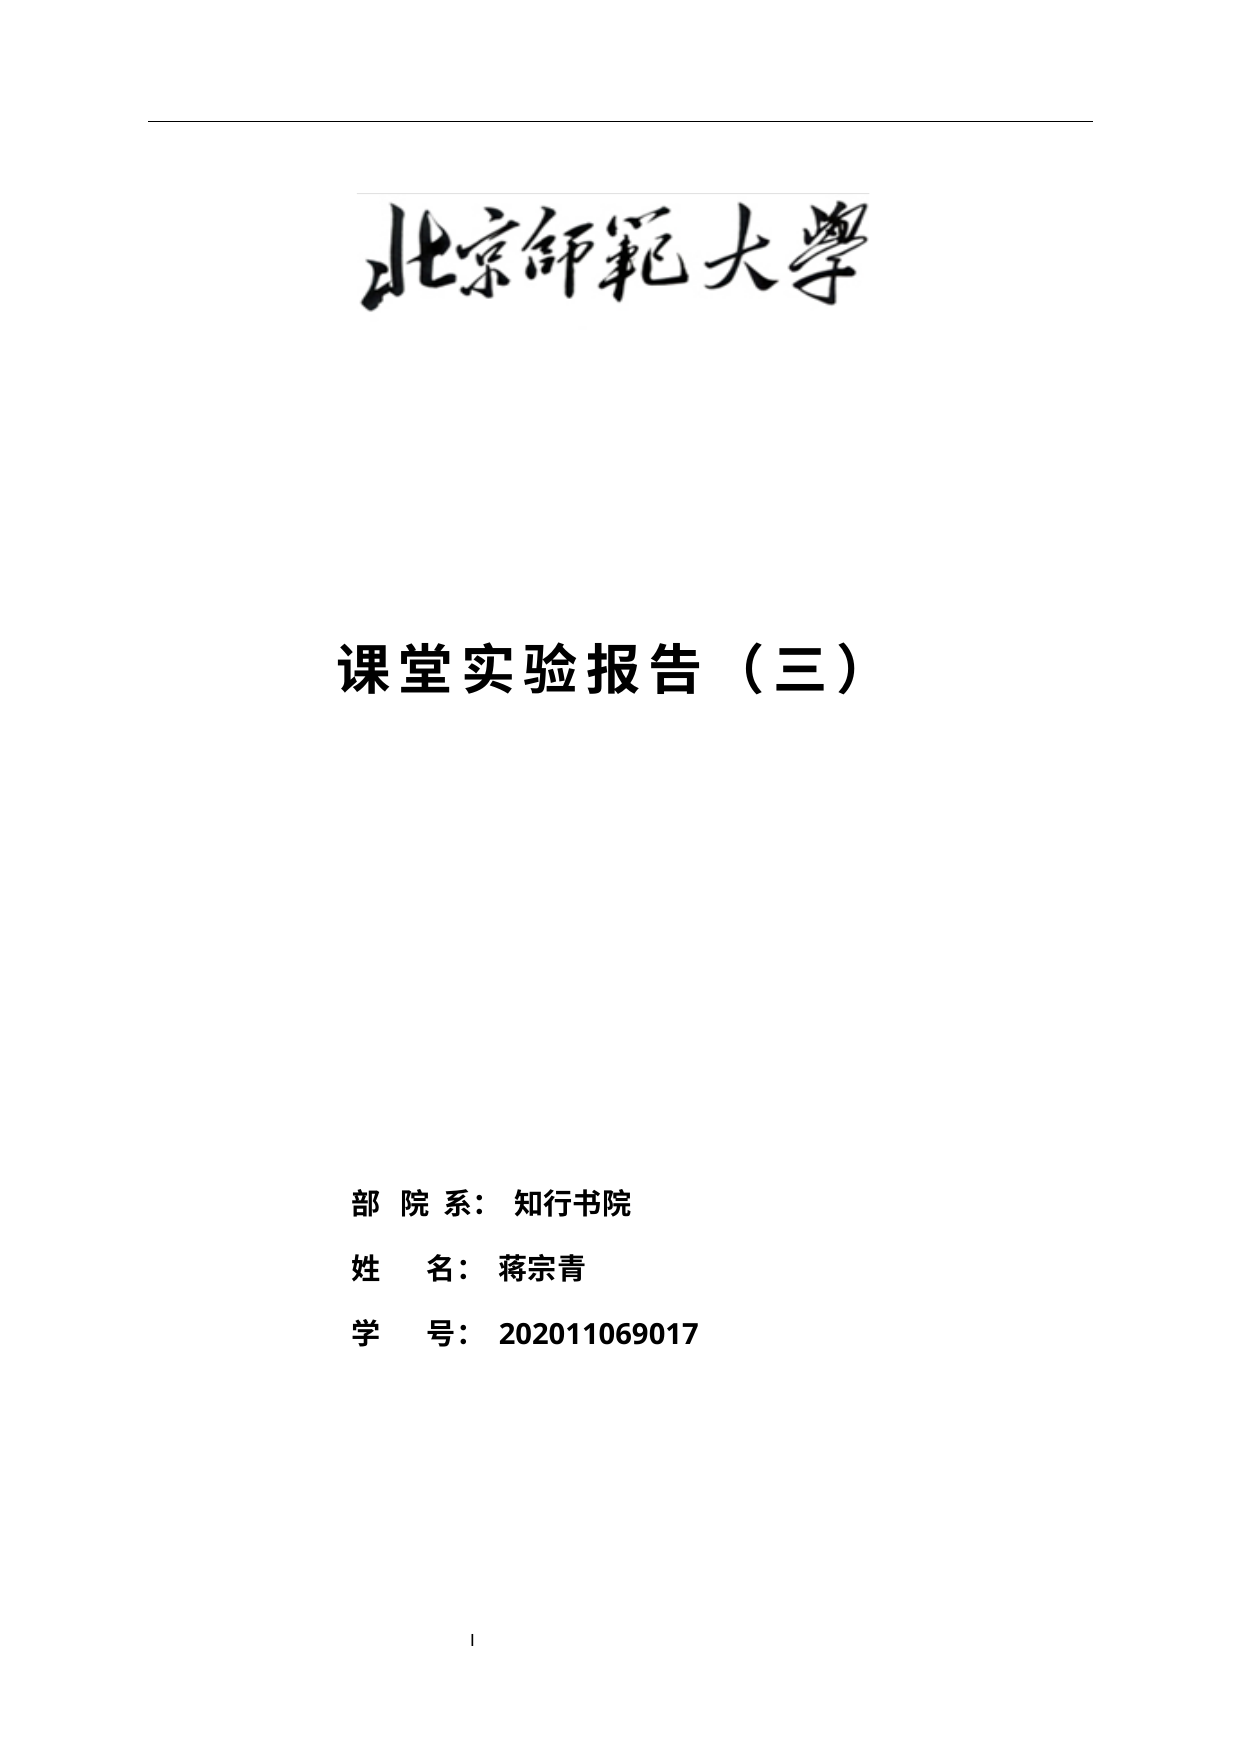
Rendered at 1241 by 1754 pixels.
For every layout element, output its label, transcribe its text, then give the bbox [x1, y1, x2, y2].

text 部 院 系： 知行书院 [148, 1169, 1078, 1234]
picture [356, 162, 870, 330]
text 学 号： 202011069017 [148, 1299, 1078, 1364]
text 姓 名： 蒋宗青 [148, 1234, 1078, 1299]
text 课堂实验报告（三） [148, 617, 1078, 714]
